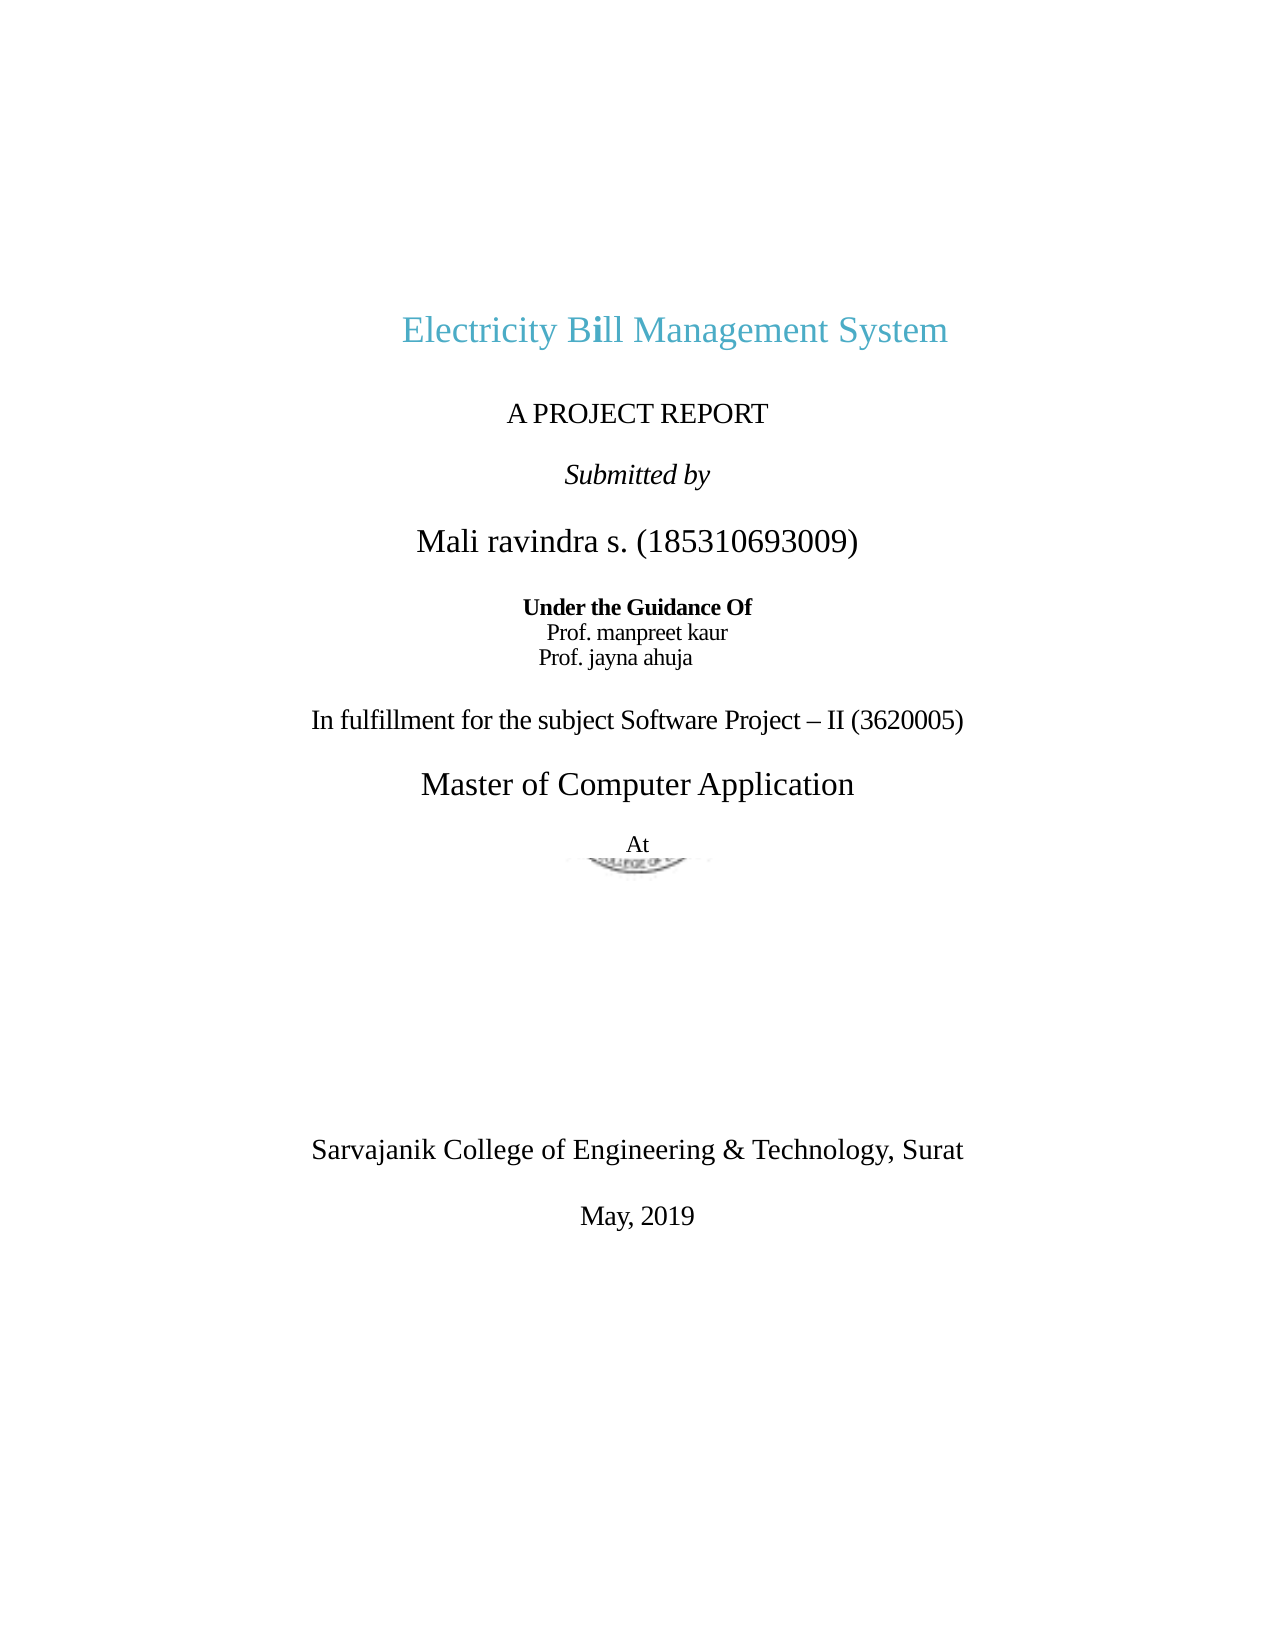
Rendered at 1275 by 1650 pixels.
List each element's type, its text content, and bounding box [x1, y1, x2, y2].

text Mali ravindra s. (185310693009) [150, 523, 1125, 560]
text In fulfillment for the subject Software Project – II (3620005) [150, 700, 1125, 737]
text At [150, 831, 1125, 858]
text Prof. manpreet kaur [150, 621, 1125, 646]
text Master of Computer Application [150, 766, 1125, 803]
text Submitted by [150, 459, 1125, 491]
text Electricity Bill Management System [225, 309, 1125, 351]
text Under the Guidance Of [150, 595, 1125, 620]
text Prof. jayna ahuja [150, 646, 1125, 671]
text May, 2019 [150, 1200, 1125, 1232]
text Sarvajanik College of Engineering & Technology, Surat [150, 1130, 1125, 1167]
text A PROJECT REPORT [150, 397, 1125, 429]
